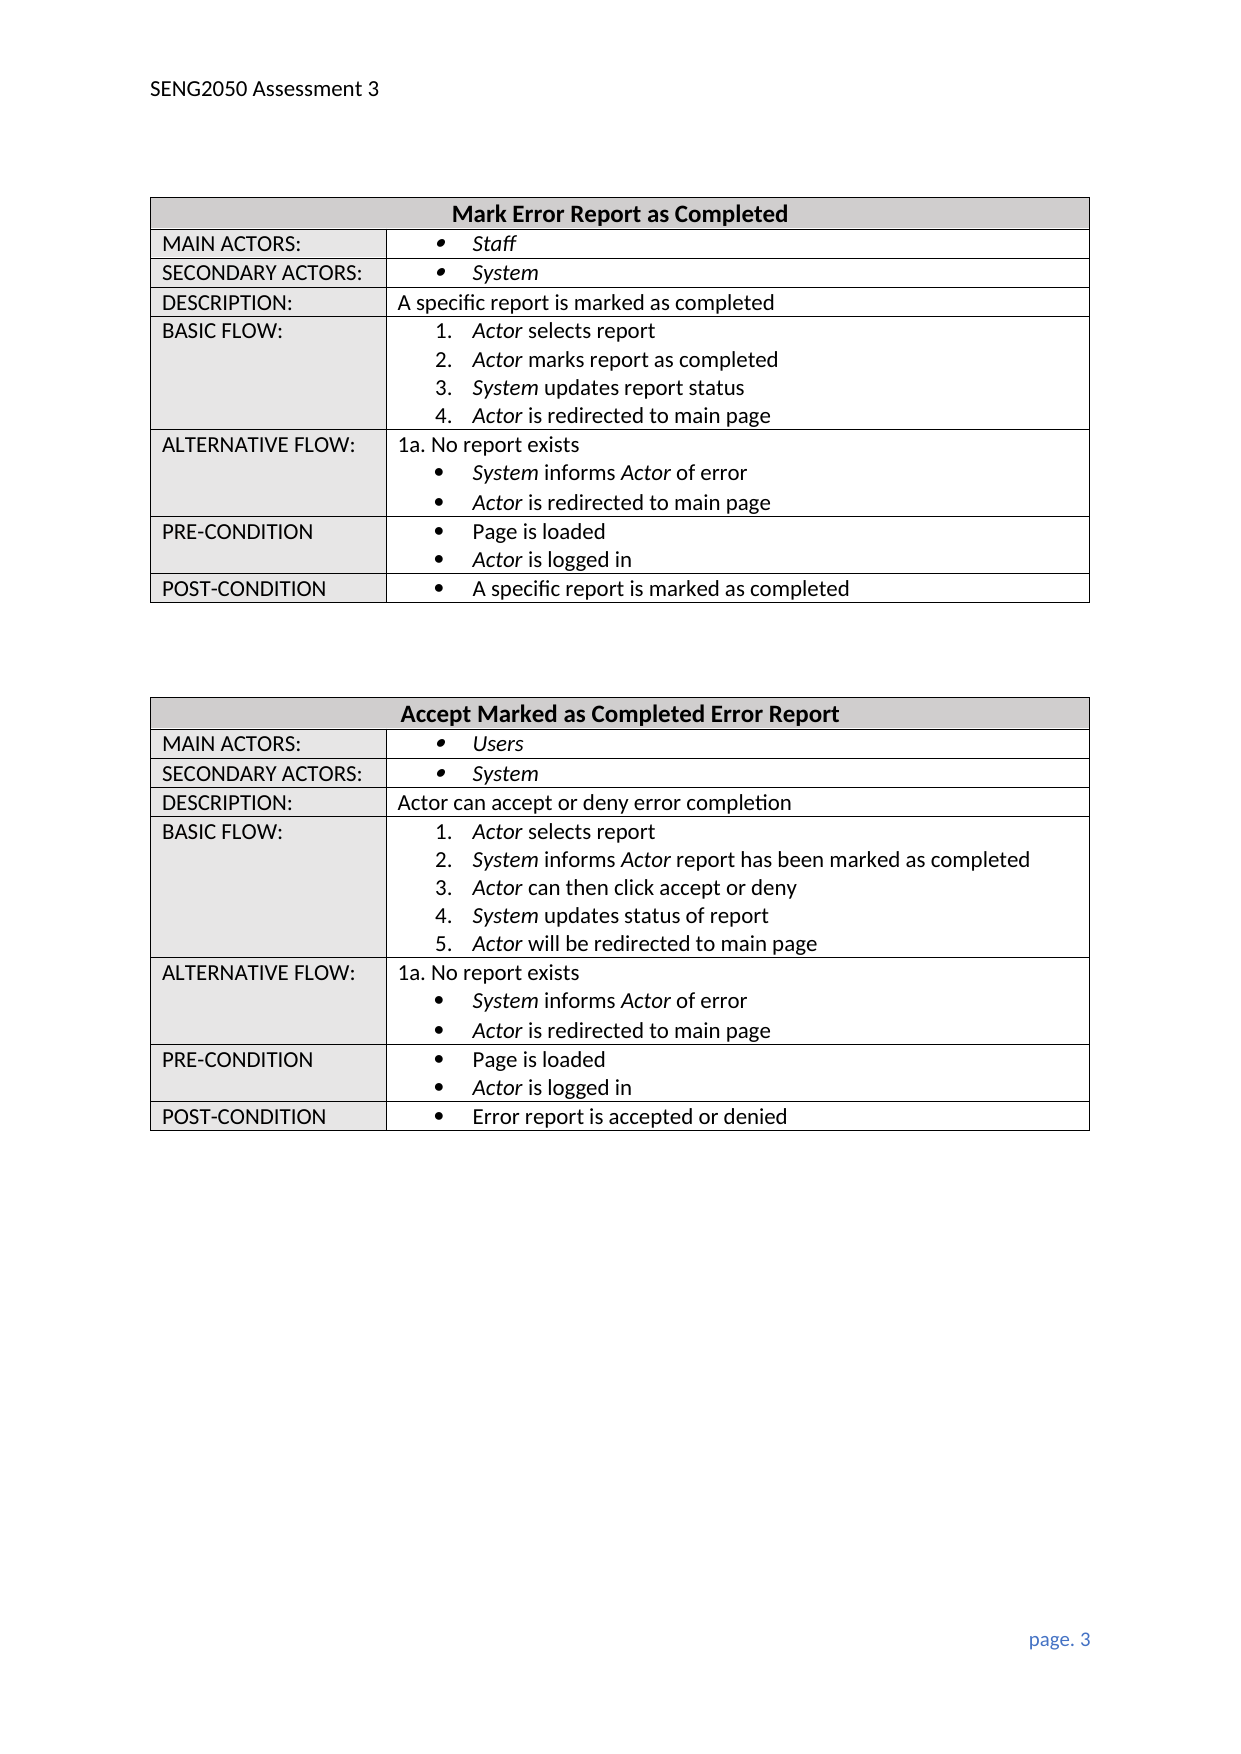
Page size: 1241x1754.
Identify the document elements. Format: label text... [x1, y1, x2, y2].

table_cell Users [387, 730, 1089, 758]
table_cell PRE-CONDITION [151, 517, 386, 573]
table_cell 1a. No report exists System informs Actor of error Actor is redirected to main page [387, 430, 1089, 516]
table_cell Error report is accepted or denied [387, 1102, 1089, 1130]
table_cell Page is loaded Actor is logged in [387, 1045, 1089, 1101]
table_cell ALTERNATIVE FLOW: [151, 958, 386, 1044]
table_cell BASIC FLOW: [151, 317, 386, 429]
table_cell POST-CONDITION [151, 1102, 386, 1130]
table_cell PRE-CONDITION [151, 1045, 386, 1101]
table_cell A specific report is marked as completed [387, 288, 1089, 316]
table_cell A specific report is marked as completed [387, 574, 1089, 602]
table_cell ALTERNATIVE FLOW: [151, 430, 386, 516]
table_cell System [387, 759, 1089, 787]
table_cell POST-CONDITION [151, 574, 386, 602]
table_cell SECONDARY ACTORS: [151, 259, 386, 287]
table_cell Actor can accept or deny error completion [387, 788, 1089, 816]
table_cell BASIC FLOW: [151, 817, 386, 957]
table_cell System [387, 259, 1089, 287]
table_cell Actor selects report Actor marks report as completed System updates report status Actor is redirected to main page [387, 317, 1089, 429]
table_cell 1a. No report exists System informs Actor of error Actor is redirected to main page [387, 958, 1089, 1044]
table_cell Page is loaded Actor is logged in [387, 517, 1089, 573]
table_cell MAIN ACTORS: [151, 230, 386, 257]
table_header Accept Marked as Completed Error Report [151, 698, 1089, 728]
table_cell Staff [387, 230, 1089, 257]
table_header Mark Error Report as Completed [151, 198, 1089, 228]
table_cell DESCRIPTION: [151, 288, 386, 316]
table_cell SECONDARY ACTORS: [151, 759, 386, 787]
table_cell Actor selects report System informs Actor report has been marked as completed Actor can then click accept or deny System updates status of report Actor will be redirected to main page [387, 817, 1089, 957]
table_cell MAIN ACTORS: [151, 730, 386, 758]
table_cell DESCRIPTION: [151, 788, 386, 816]
